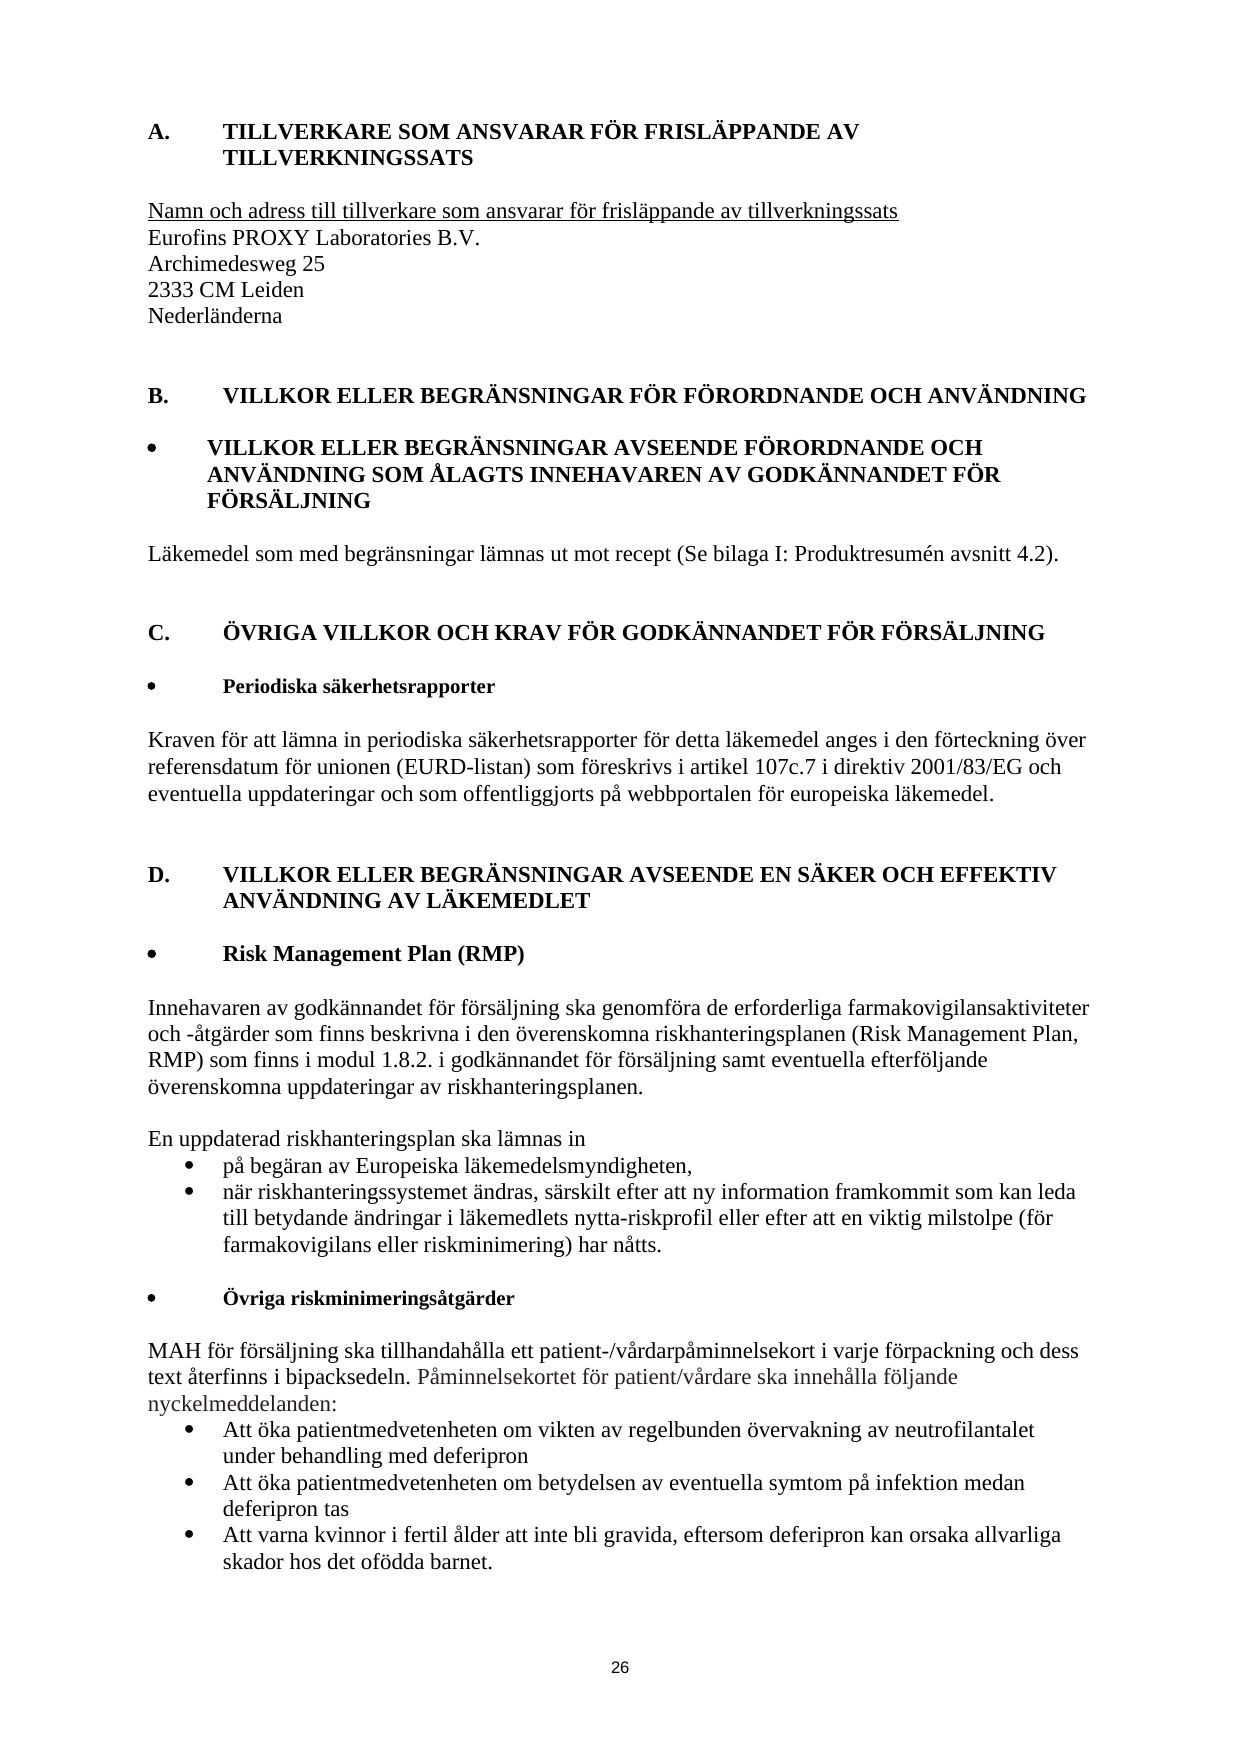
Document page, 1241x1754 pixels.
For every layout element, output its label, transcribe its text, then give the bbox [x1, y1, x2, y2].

text 2333 CM Leiden [148, 276, 1092, 303]
title D. VILLKOR ELLER BEGRÄNSNINGAR AVSEENDE EN SÄKER OCH EFFEKTIV ANVÄNDNING AV LÄKEMEDLET [148, 861, 1092, 914]
text Archimedesweg 25 [148, 250, 1092, 276]
list Periodiska säkerhetsrapporter [148, 672, 1093, 699]
list på begäran av Europeiska läkemedelsmyndigheten, [185, 1152, 1092, 1178]
list Risk Management Plan (RMP) [148, 940, 1093, 967]
text Innehavaren av godkännandet för försäljning ska genomföra de erforderliga farmakovigilansaktiviteter och -åtgärder som finns beskrivna i den överenskomna riskhanteringsplanen (Risk Management Plan, RMP) som finns i modul 1.8.2. i godkännandet för försäljning samt eventuella efterföljande överenskomna uppdateringar av riskhanteringsplanen. [148, 994, 1092, 1099]
list Läkemedel som med begränsningar lämnas ut mot recept (Se bilaga I: Produktresumén avsnitt 4.2). [148, 540, 1092, 566]
list Att varna kvinnor i fertil ålder att inte bli gravida, eftersom deferipron kan orsaka allvarliga skador hos det ofödda barnet. [185, 1521, 1092, 1574]
list VILLKOR ELLER BEGRÄNSNINGAR AVSEENDE FÖRORDNANDE OCH ANVÄNDNING SOM ÅLAGTS INNEHAVAREN AV GODKÄNNANDET FÖR FÖRSÄLJNING [148, 434, 1092, 513]
list Att öka patientmedvetenheten om vikten av regelbunden övervakning av neutrofilantalet under behandling med deferipron [185, 1416, 1092, 1469]
text Eurofins PROXY Laboratories B.V. [148, 223, 1092, 250]
title A. TILLVERKARE SOM ANSVARAR FÖR FRISLÄPPANDE AV TILLVERKNINGSSATS [148, 118, 1092, 171]
title B. VILLKOR ELLER BEGRÄNSNINGAR FÖR FÖRORDNANDE OCH ANVÄNDNING [148, 382, 1092, 408]
text Namn och adress till tillverkare som ansvarar för frisläppande av tillverkningssats [148, 197, 1092, 223]
subtitle MAH för försäljning ska tillhandahålla ett patient-/vårdarpåminnelsekort i varje förpackning och dess text återfinns i bipacksedeln. Påminnelsekortet för patient/vårdare ska innehålla följande nyckelmeddelanden: [148, 1337, 1092, 1416]
list när riskhanteringssystemet ändras, särskilt efter att ny information framkommit som kan leda till betydande ändringar i läkemedlets nytta-riskprofil eller efter att en viktig milstolpe (för farmakovigilans eller riskminimering) har nåtts. [185, 1178, 1092, 1257]
text Nederländerna [148, 303, 1092, 329]
text Kraven för att lämna in periodiska säkerhetsrapporter för detta läkemedel anges i den förteckning över referensdatum för unionen (EURD-listan) som föreskrivs i artikel 107c.7 i direktiv 2001/83/EG och eventuella uppdateringar och som offentliggjorts på webbportalen för europeiska läkemedel. [148, 726, 1092, 807]
list Övriga riskminimeringsåtgärder [148, 1283, 1093, 1311]
list Att öka patientmedvetenheten om betydelsen av eventuella symtom på infektion medan deferipron tas [185, 1469, 1092, 1521]
title C. ÖVRIGA VILLKOR OCH KRAV FÖR GODKÄNNANDET FÖR FÖRSÄLJNING [148, 619, 1092, 645]
text En uppdaterad riskhanteringsplan ska lämnas in [148, 1125, 1092, 1152]
